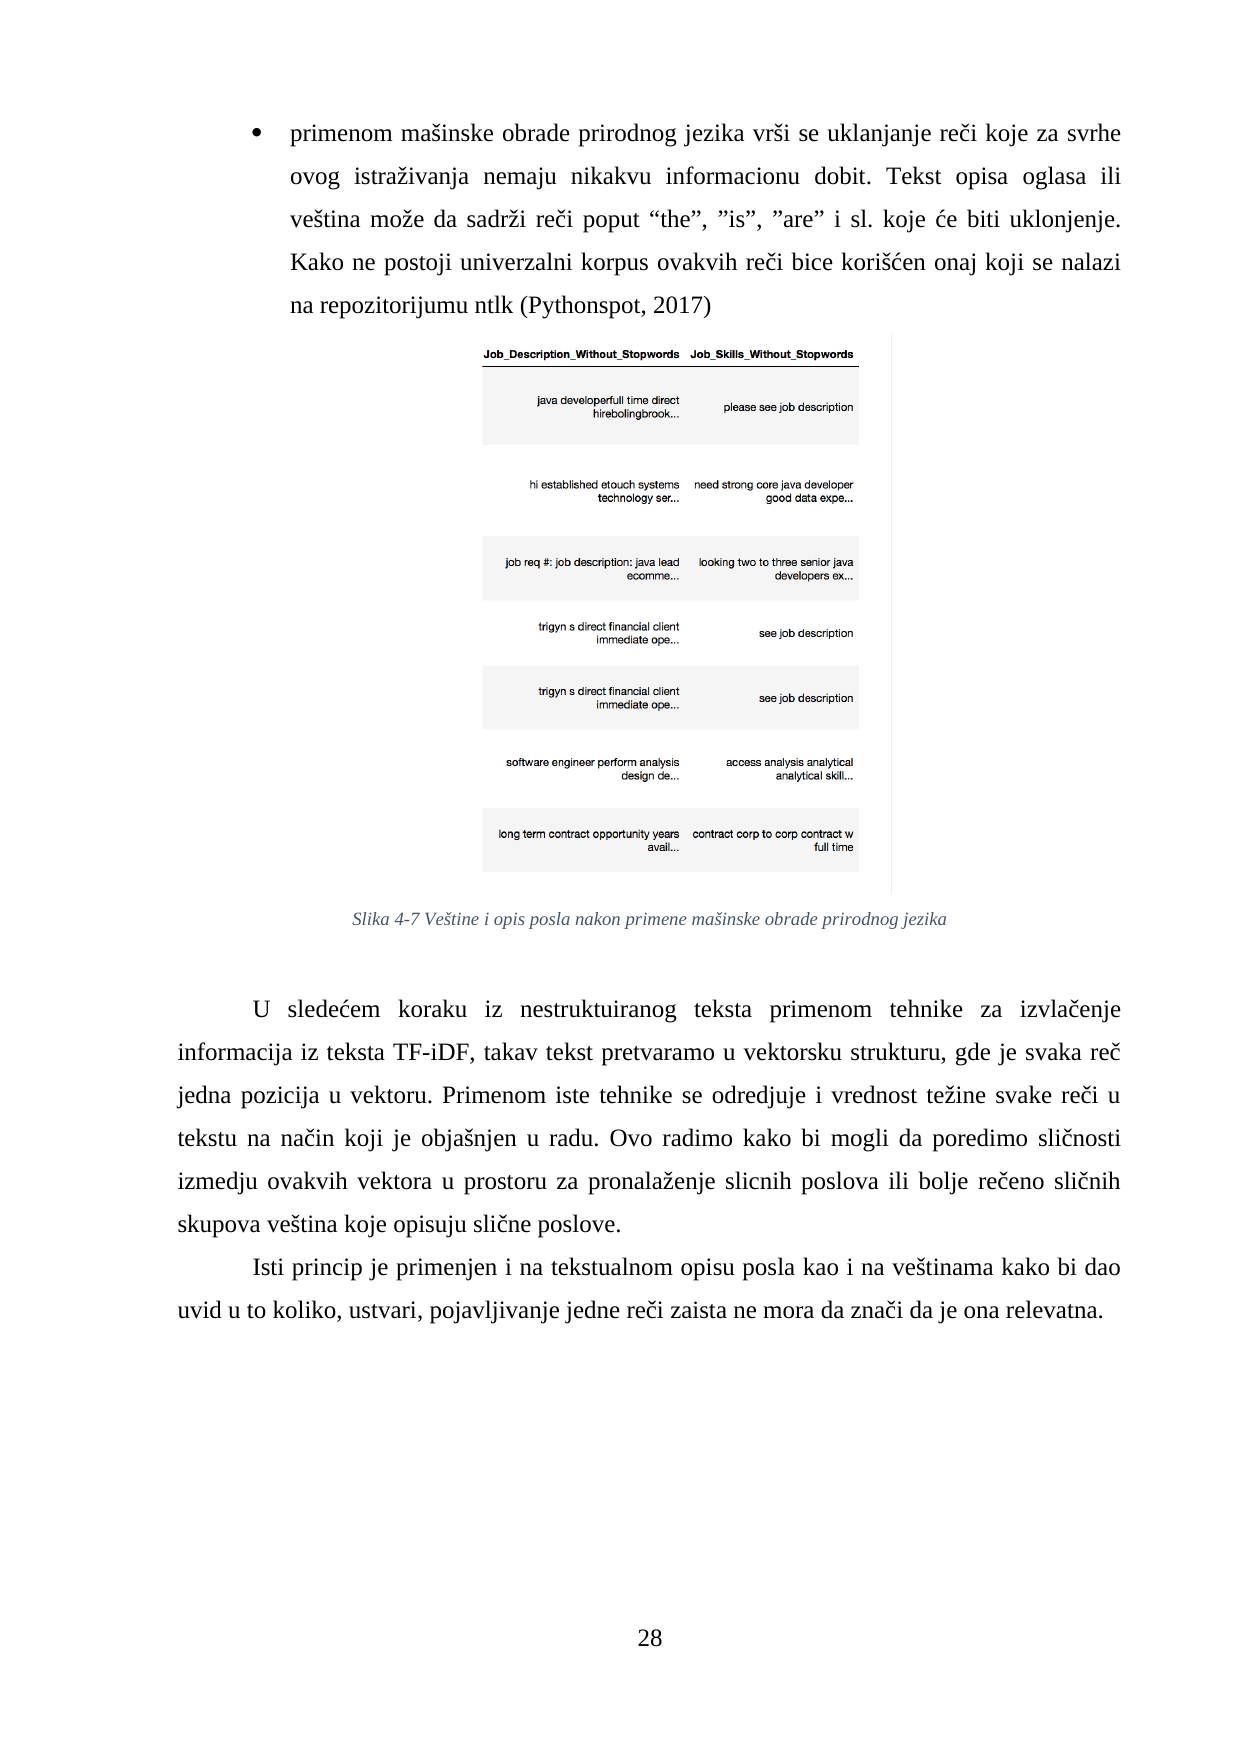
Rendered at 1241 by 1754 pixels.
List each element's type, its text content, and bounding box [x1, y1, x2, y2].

picture [482, 333, 892, 894]
text U sledećem koraku iz nestruktuiranog teksta primenom tehnike za izvlačenje informacija iz teksta TF-iDF, takav tekst pretvaramo u vektorsku strukturu, gde je svaka reč jedna pozicija u vektoru. Primenom iste tehnike se odredjuje i vrednost težine svake reči u tekstu na način koji je objašnjen u radu. Ovo radimo kako bi mogli da poredimo sličnosti izmedju ovakvih vektora u prostoru za pronalaženje slicnih poslova ili bolje rečeno sličnih skupova veština koje opisuju slične poslove. [177, 994, 1122, 1238]
list primenom mašinske obrade prirodnog jezika vrši se uklanjanje reči koje za svrhe ovog istraživanja nemaju nikakvu informacionu dobit. Tekst opisa oglasa ili veština može da sadrži reči poput “the”, ”is”, ”are” i sl. koje će biti uklonjenje. Kako ne postoji univerzalni korpus ovakvih reči bice korišćen onaj koji se nalazi na repozitorijumu ntlk [252, 118, 1122, 319]
text Isti princip je primenjen i na tekstualnom opisu posla kao i na veštinama kako bi dao uvid u to koliko, ustvari, pojavljivanje jedne reči zaista ne mora da znači da je ona relevatna. [177, 1281, 1122, 1324]
